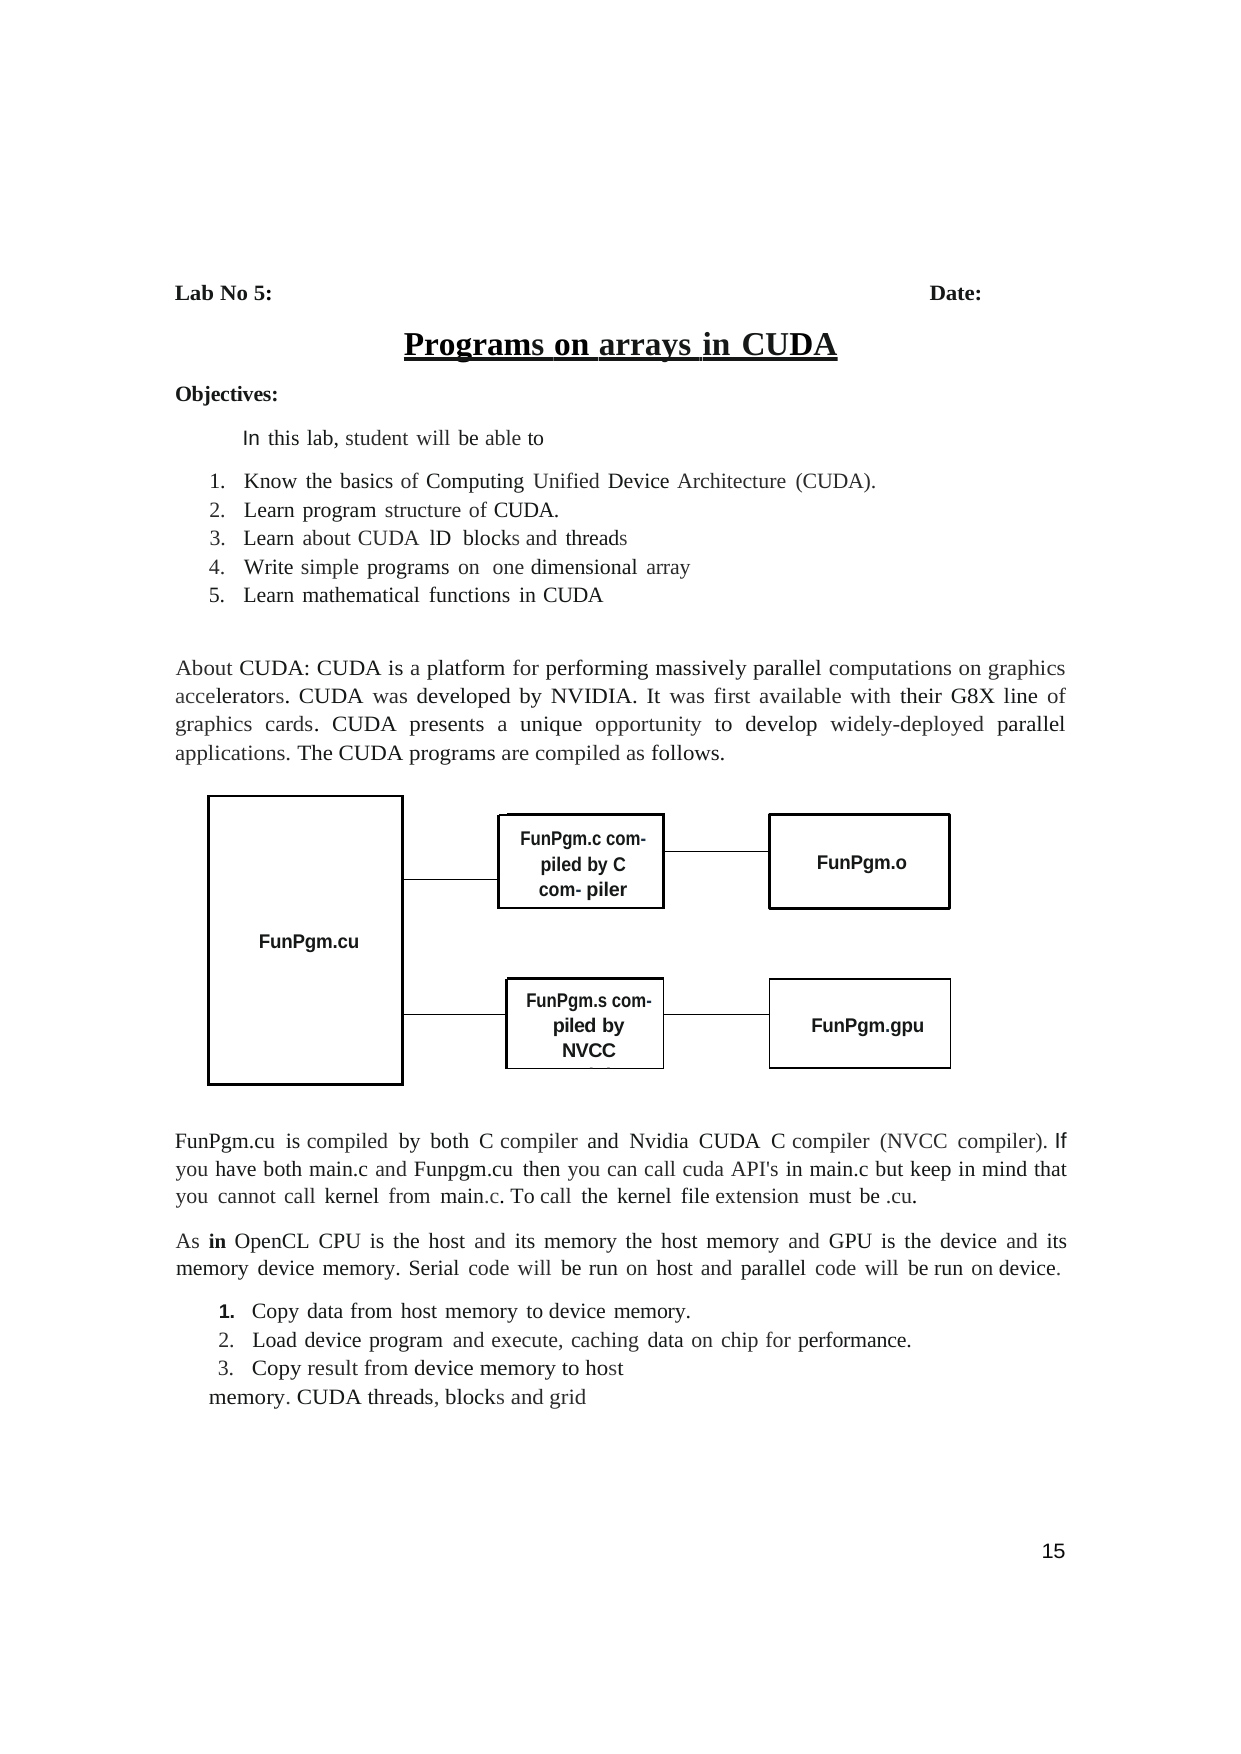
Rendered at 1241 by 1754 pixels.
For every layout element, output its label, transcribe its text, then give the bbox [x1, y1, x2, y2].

list Load device program and execute, caching data on chip for performance. [218, 1327, 1128, 1352]
text As in OpenCL CPU is the host and its memory the host memory and GPU is the device and its memory device memory. Serial code will be run on host and parallel code will be run on device. [175, 1228, 1067, 1281]
list Copy result from device memory to host memory. CUDA threads, blocks and grid [209, 1355, 708, 1409]
list Write simple programs on one dimensional array [209, 554, 1128, 579]
text In this lab, student will be able to [242, 424, 1128, 450]
subtitle Programs on arrays in CUDA [176, 324, 1065, 362]
list Learn program structure of CUDA. [209, 497, 1128, 522]
list Copy data from host memory to device memory. [218, 1298, 1128, 1323]
list Learn about CUDA lD blocks and threads [209, 525, 1128, 550]
subtitle Objectives: [175, 381, 1128, 406]
list Learn mathematical functions in CUDA [208, 582, 1128, 608]
text FunPgm.cu is compiled by both C compiler and Nvidia CUDA C compiler (NVCC compiler). If you have both main.c and Funpgm.cu then you can call cuda API's in main.c but keep in mind that you cannot call kernel from main.c. To call the kernel file extension must be .cu. [174, 1128, 1067, 1209]
text Lab No 5: Date: [174, 280, 1128, 306]
list Know the basics of Computing Unified Device Architecture (CUDA). [209, 468, 1128, 494]
text About CUDA: CUDA is a platform for performing massively parallel computations on graphics accelerators. CUDA was developed by NVIDIA. It was first available with their G8X line of graphics cards. CUDA presents a unique opportunity to develop widely-deployed parallel applications. The CUDA programs are compiled as follows. [175, 654, 1066, 765]
